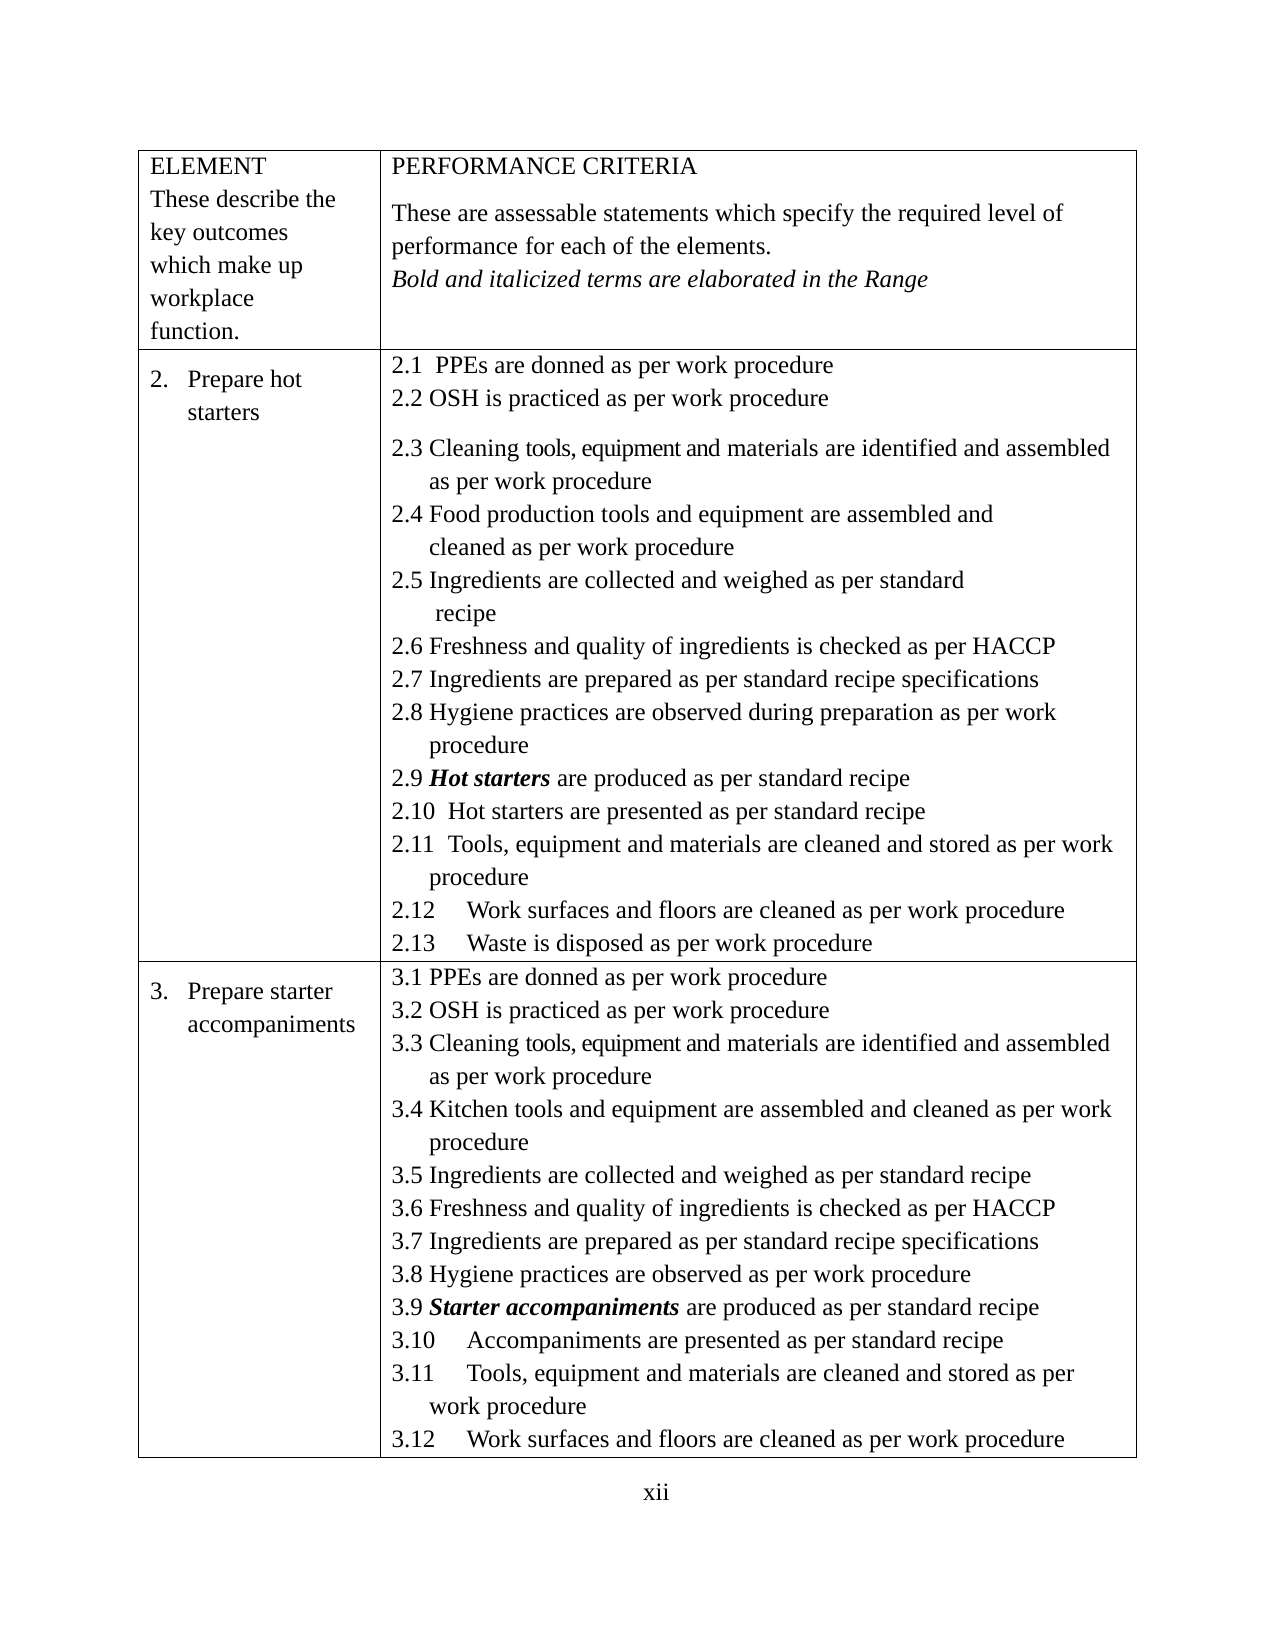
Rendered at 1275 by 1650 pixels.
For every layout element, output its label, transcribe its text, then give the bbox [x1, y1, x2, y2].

table_cell Prepare hot starters [139, 350, 380, 961]
table_cell PPEs are donned as per work procedure OSH is practiced as per work procedure Cleaning tools, equipment and materials are identified and assembled as per work procedure Food production tools and equipment are assembled and cleaned as per work procedure Ingredients are collected and weighed as per standard recipe Freshness and quality of ingredients is checked as per HACCP Ingredients are prepared as per standard recipe specifications Hygiene practices are observed during preparation as per work procedure Hot starters are produced as per standard recipe Hot starters are presented as per standard recipe Tools, equipment and materials are cleaned and stored as per work procedure Work surfaces and floors are cleaned as per work procedure Waste is disposed as per work procedure [381, 350, 1136, 961]
table_header ELEMENT These describe the key outcomes which make up workplace function. [139, 151, 380, 349]
table_header PERFORMANCE CRITERIA These are assessable statements which specify the required level of performance for each of the elements. Bold and italicized terms are elaborated in the Range [381, 151, 1136, 349]
table_cell Prepare starter accompaniments [139, 962, 380, 1457]
